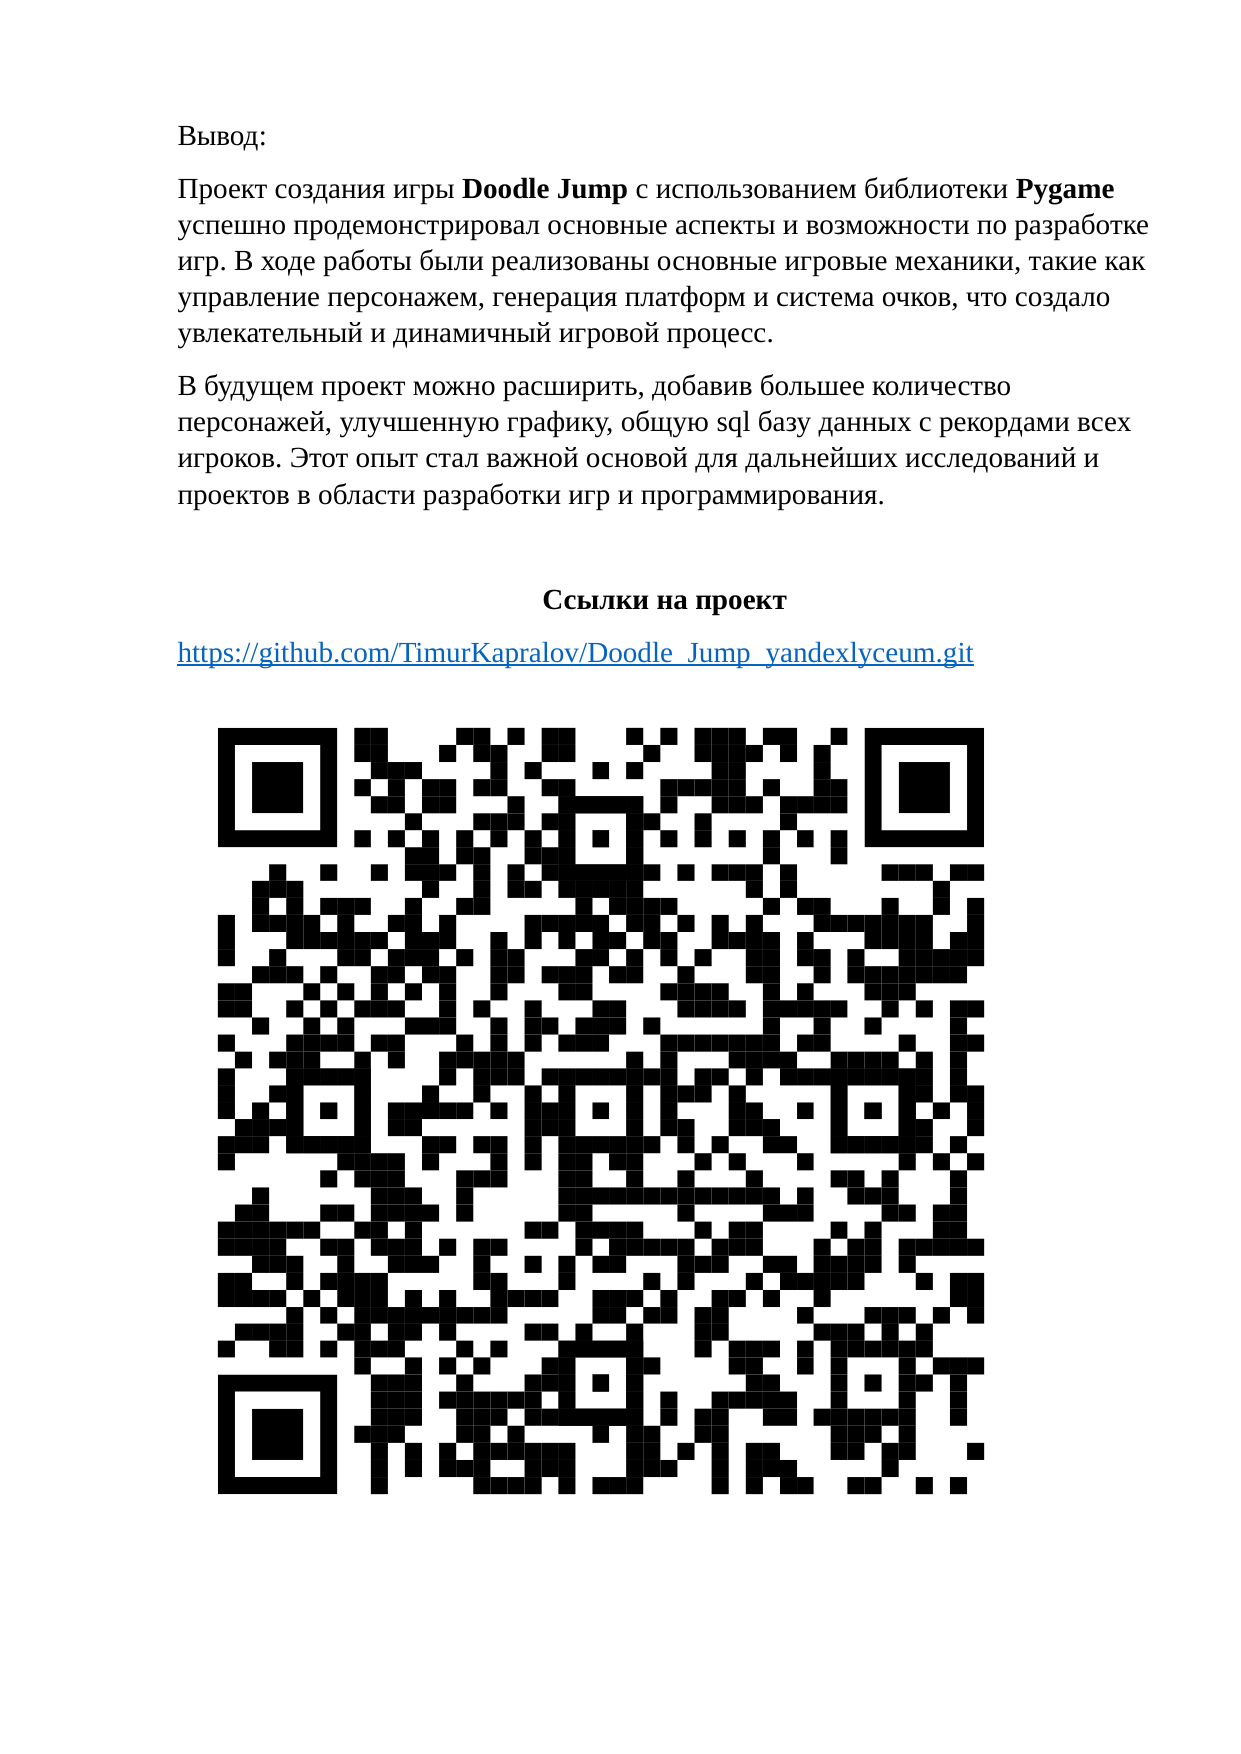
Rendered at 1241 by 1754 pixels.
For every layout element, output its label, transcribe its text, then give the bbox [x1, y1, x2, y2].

text Вывод: [177, 118, 1152, 152]
text Проект создания игры Doodle Jump с использованием библиотеки Pygame успешно продемонстрировал основные аспекты и возможности по разработке игр. В ходе работы были реализованы основные игровые механики, такие как управление персонажем, генерация платформ и система очков, что создало увлекательный и динамичный игровой процесс. [177, 171, 1152, 349]
text https://github.com/TimurKapralov/Doodle_Jump_yandexlyceum.git [177, 635, 1152, 669]
picture [177, 688, 1023, 1534]
text В будущем проект можно расширить, добавив большее количество персонажей, улучшенную графику, общую sql базу данных с рекордами всех игроков. Этот опыт стал важной основой для дальнейших исследований и проектов в области разработки игр и программирования. [177, 368, 1152, 510]
text Ссылки на проект [177, 582, 1152, 616]
